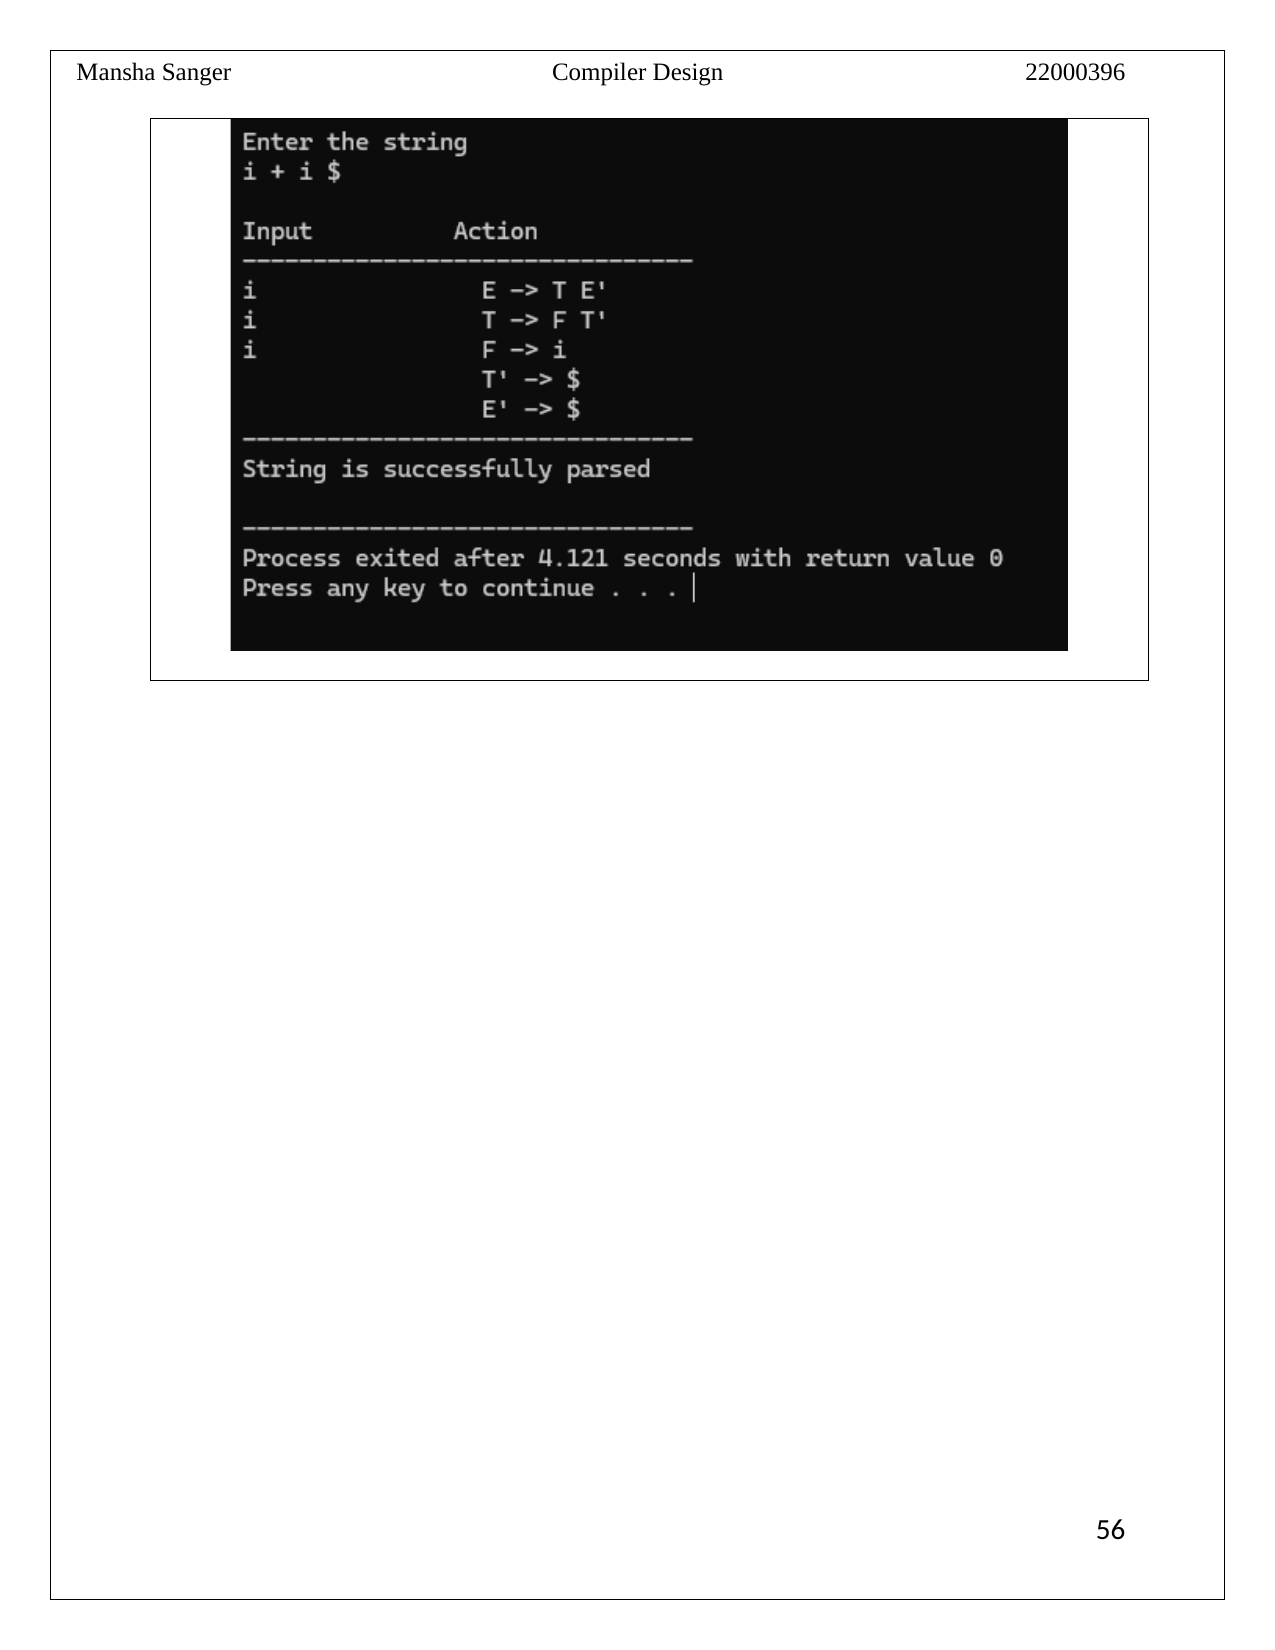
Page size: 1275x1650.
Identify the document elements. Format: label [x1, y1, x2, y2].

picture [230, 119, 1068, 651]
table_cell [151, 119, 1148, 680]
